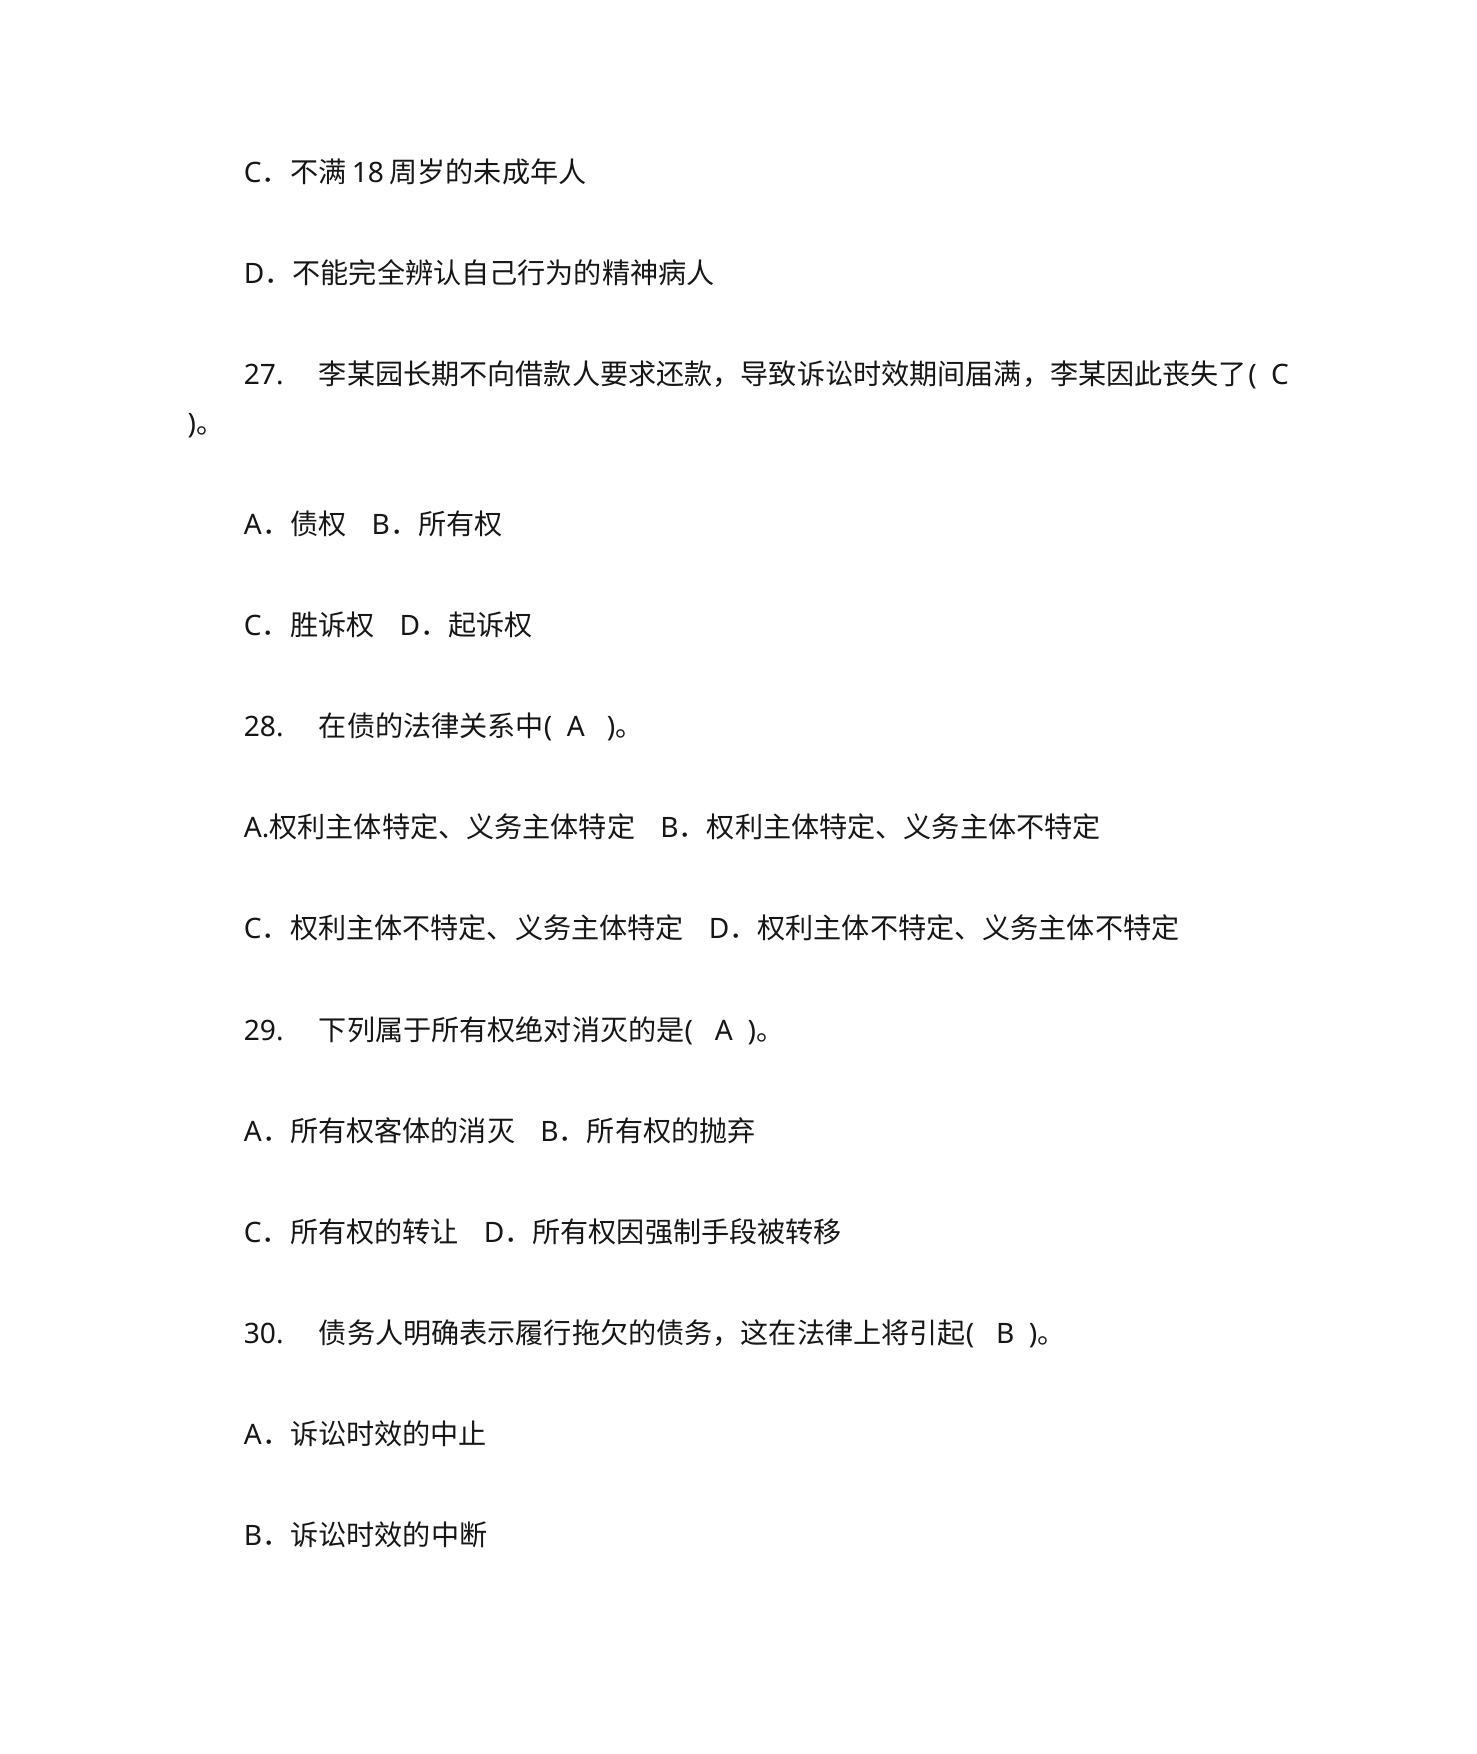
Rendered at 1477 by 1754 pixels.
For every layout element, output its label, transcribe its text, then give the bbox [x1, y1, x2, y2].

text C．权利主体不特定、义务主体特定 D．权利主体不特定、义务主体不特定 [187, 906, 1289, 947]
text A．诉讼时效的中止 [187, 1411, 1289, 1452]
text B．诉讼时效的中断 [187, 1512, 1289, 1553]
list 在债的法律关系中( A )。 [187, 704, 1289, 745]
text D．不能完全辨认自己行为的精神病人 [187, 251, 1289, 292]
list 下列属于所有权绝对消灭的是( A )。 [187, 1007, 1289, 1048]
text A．所有权客体的消灭 B．所有权的抛弃 [187, 1108, 1289, 1149]
text A．债权 B．所有权 [187, 502, 1289, 543]
text A.权利主体特定、义务主体特定 B．权利主体特定、义务主体不特定 [187, 805, 1289, 846]
text C．不满18周岁的未成年人 [187, 150, 1289, 191]
text C．胜诉权 D．起诉权 [187, 603, 1289, 644]
list 债务人明确表示履行拖欠的债务，这在法律上将引起( B )。 [187, 1310, 1289, 1351]
text C．所有权的转让 D．所有权因强制手段被转移 [187, 1209, 1289, 1250]
list 李某园长期不向借款人要求还款，导致诉讼时效期间届满，李某因此丧失了( C )。 [187, 352, 1289, 442]
